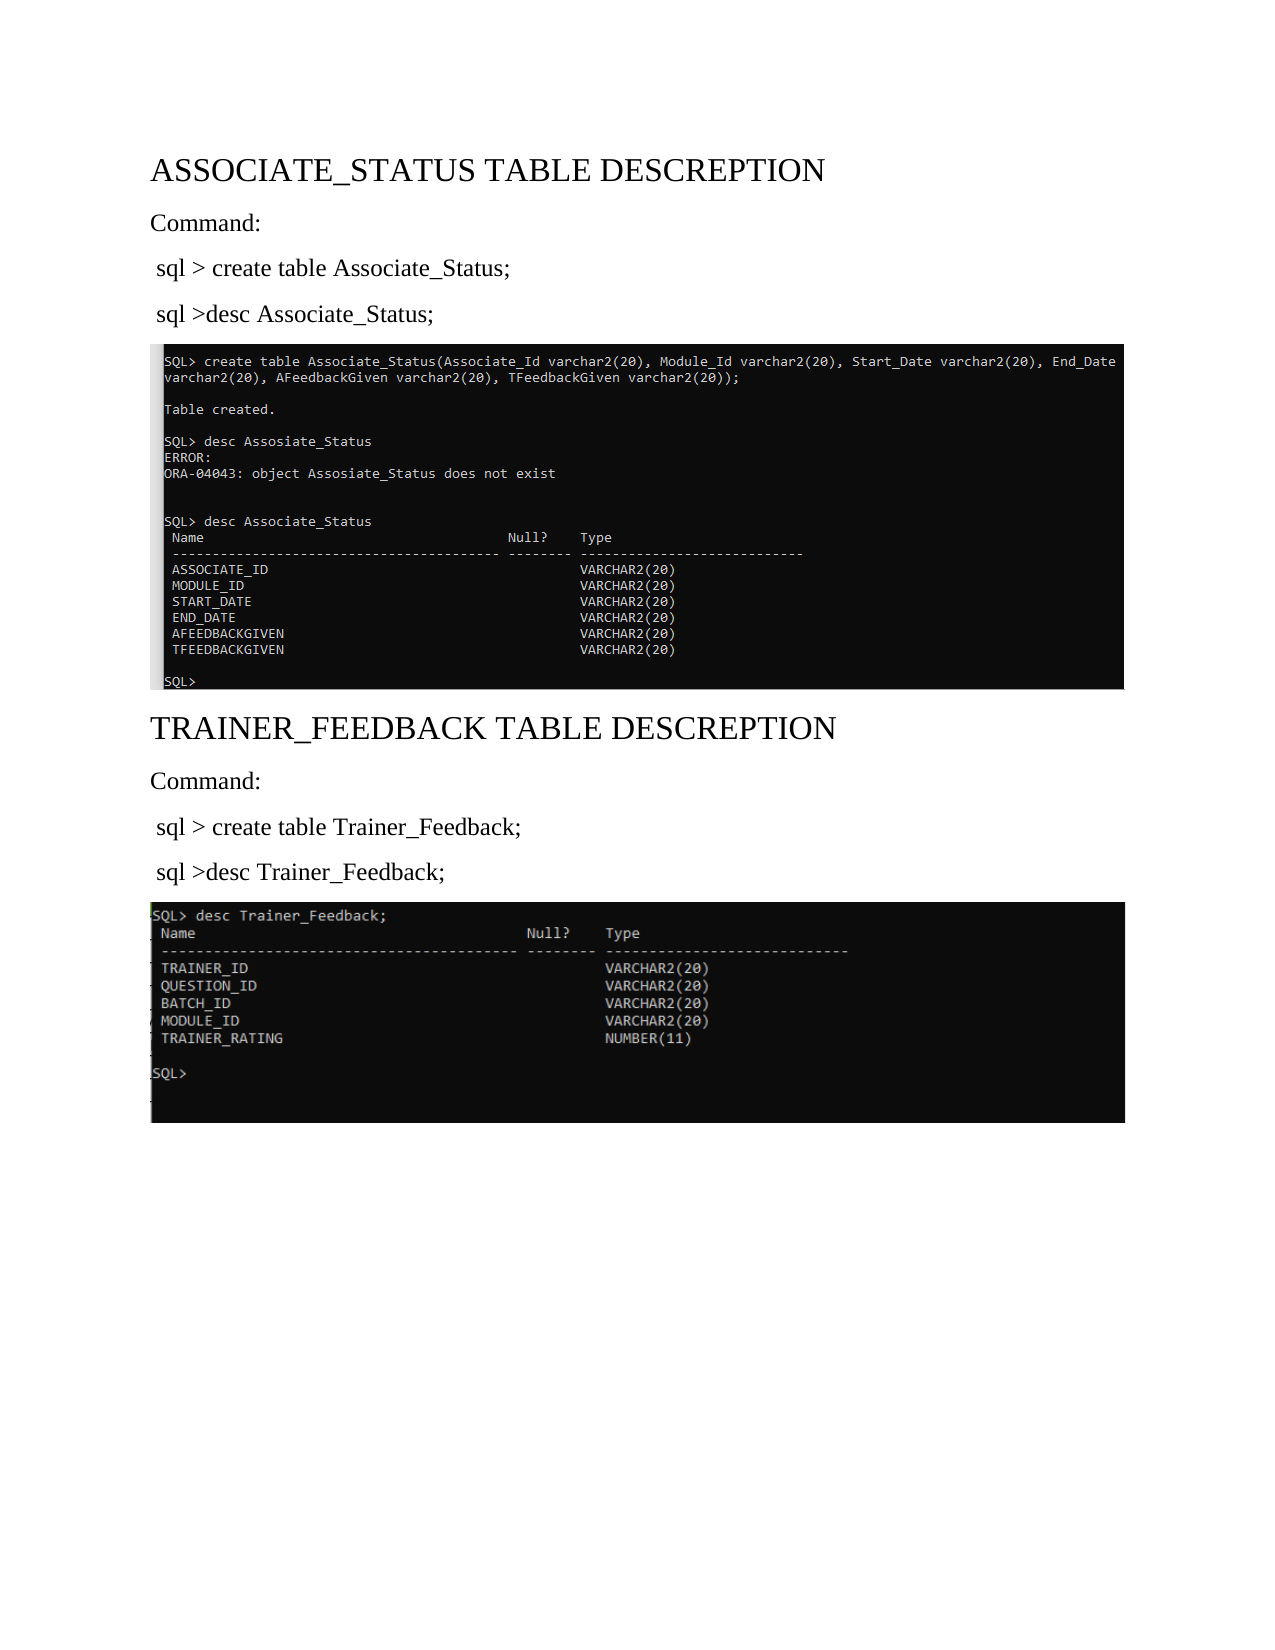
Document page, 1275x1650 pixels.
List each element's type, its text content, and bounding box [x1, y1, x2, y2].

text Command: [150, 766, 1125, 795]
picture [150, 344, 1125, 690]
picture [150, 902, 1125, 1123]
text TRAINER_FEEDBACK TABLE DESCREPTION [150, 708, 1125, 747]
text Command: [150, 208, 1125, 237]
text sql >desc Trainer_Feedback; [150, 857, 1125, 886]
text sql >desc Associate_Status; [150, 299, 1125, 328]
text sql > create table Associate_Status; [150, 253, 1125, 282]
text sql > create table Trainer_Feedback; [150, 812, 1125, 841]
text ASSOCIATE_STATUS TABLE DESCREPTION [150, 150, 1125, 188]
